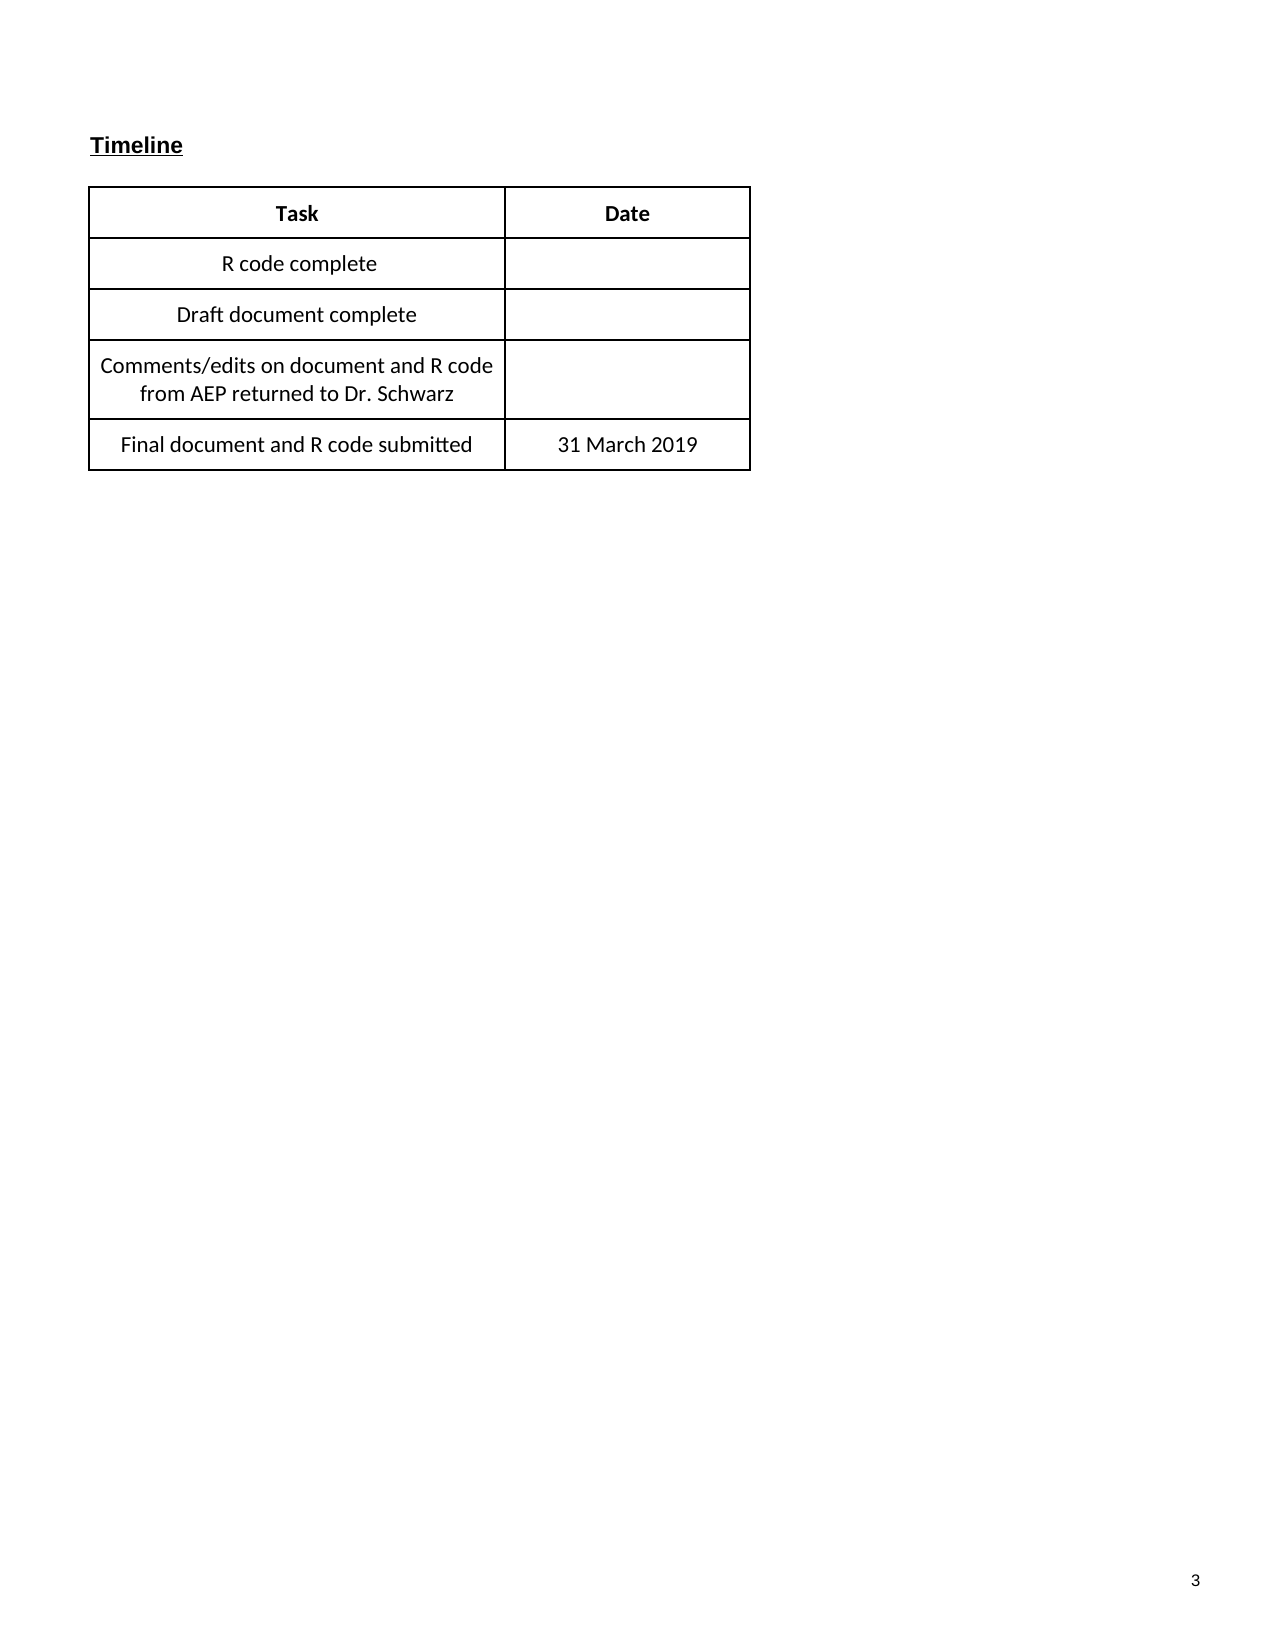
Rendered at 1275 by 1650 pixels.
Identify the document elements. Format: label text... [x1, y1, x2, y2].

table_cell [506, 239, 749, 288]
table_cell R code complete [90, 239, 504, 288]
table_cell [506, 341, 749, 418]
table_cell Final document and R code submitted [90, 420, 504, 469]
table_cell 31 March 2019 [506, 420, 749, 469]
table_cell Draft document complete [90, 290, 504, 339]
table_header Task [90, 188, 504, 237]
table_header Date [506, 188, 749, 237]
table_cell Comments/edits on document and R code from AEP returned to Dr. Schwarz [90, 341, 504, 418]
table_cell [506, 290, 749, 339]
text Timeline [90, 132, 1200, 158]
